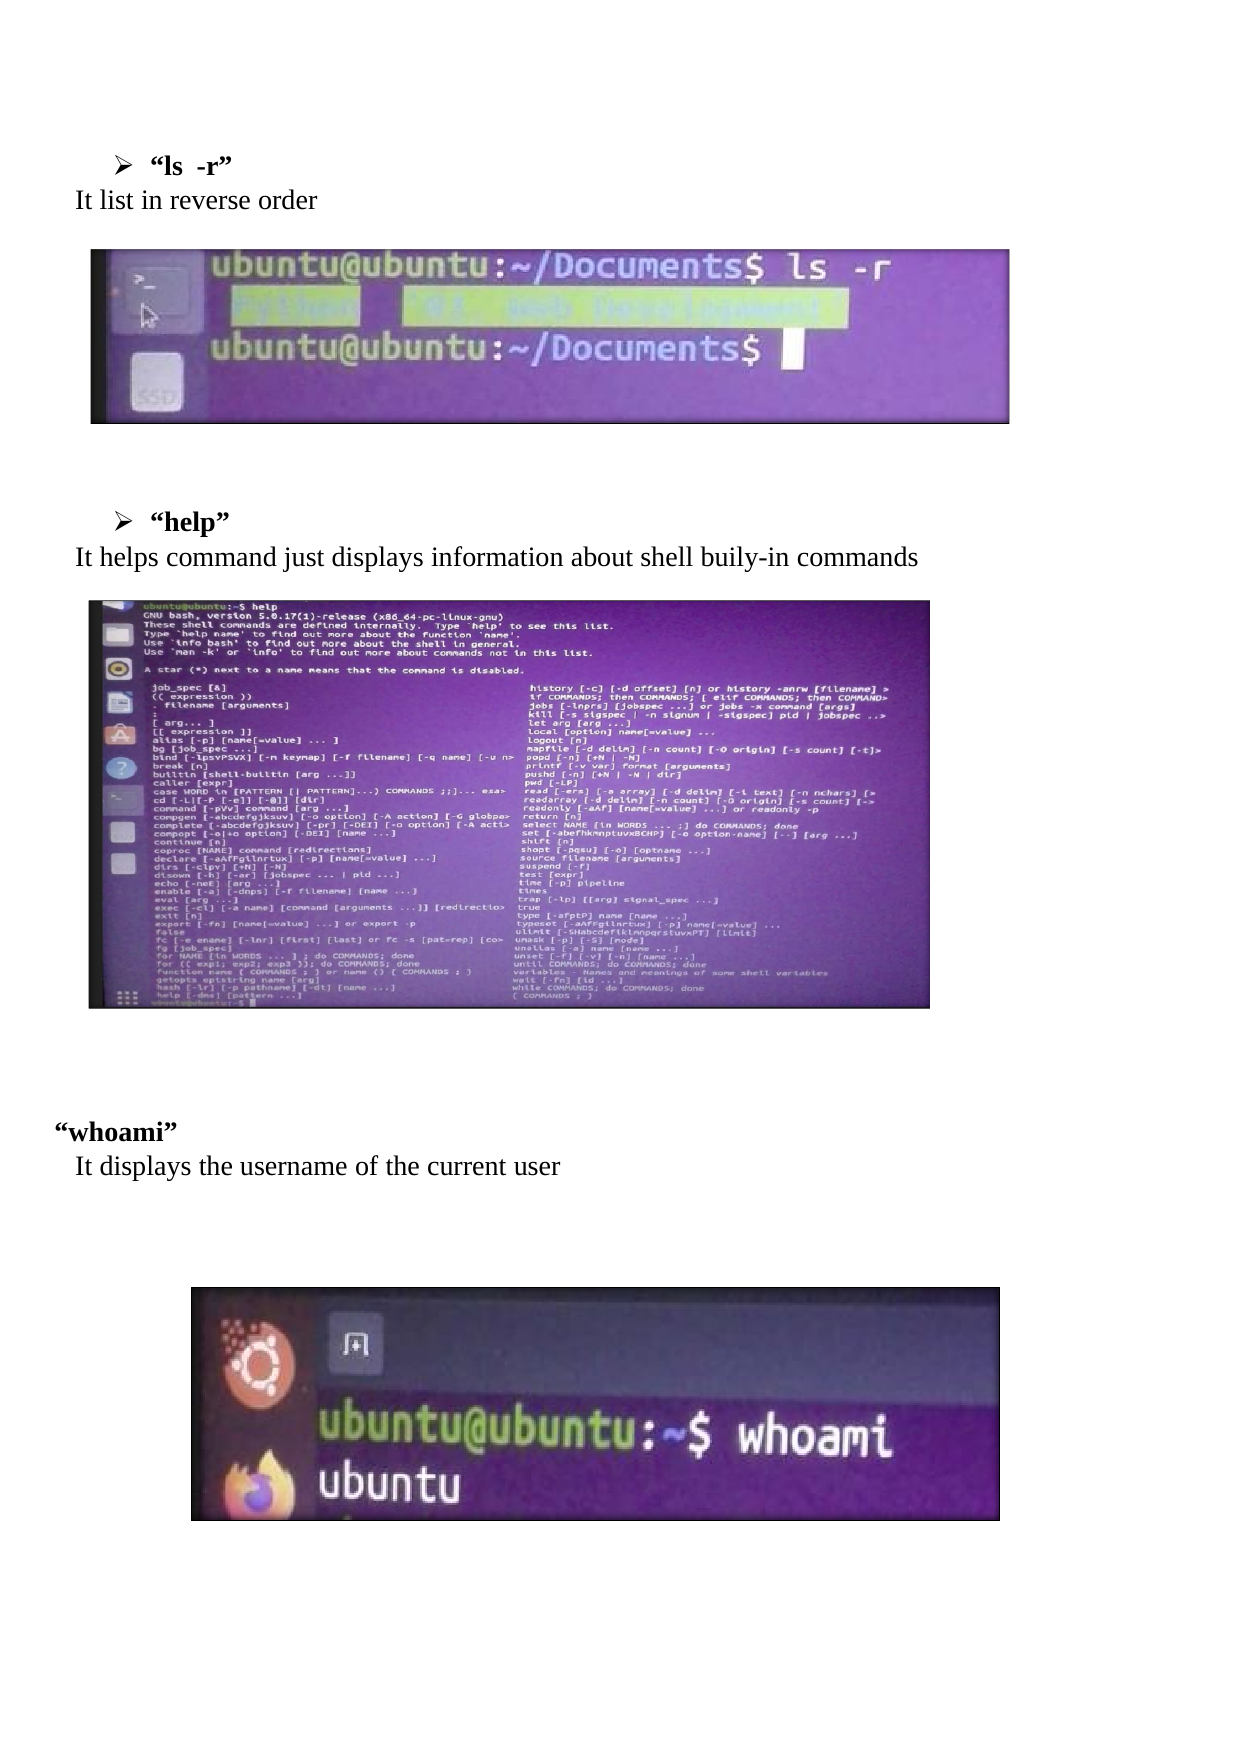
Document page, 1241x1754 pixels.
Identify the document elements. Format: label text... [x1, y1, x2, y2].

subtitle “help” [112, 505, 1228, 538]
text It list in reverse order [75, 183, 1228, 215]
subtitle “whoami” [54, 1115, 1228, 1148]
picture [192, 1288, 999, 1520]
picture [89, 601, 930, 1008]
text It displays the username of the current user [75, 1149, 1228, 1182]
text It helps command just displays information about shell buily-in commands [75, 540, 1228, 572]
subtitle “ls -r” [112, 149, 1228, 181]
picture [91, 250, 1009, 423]
